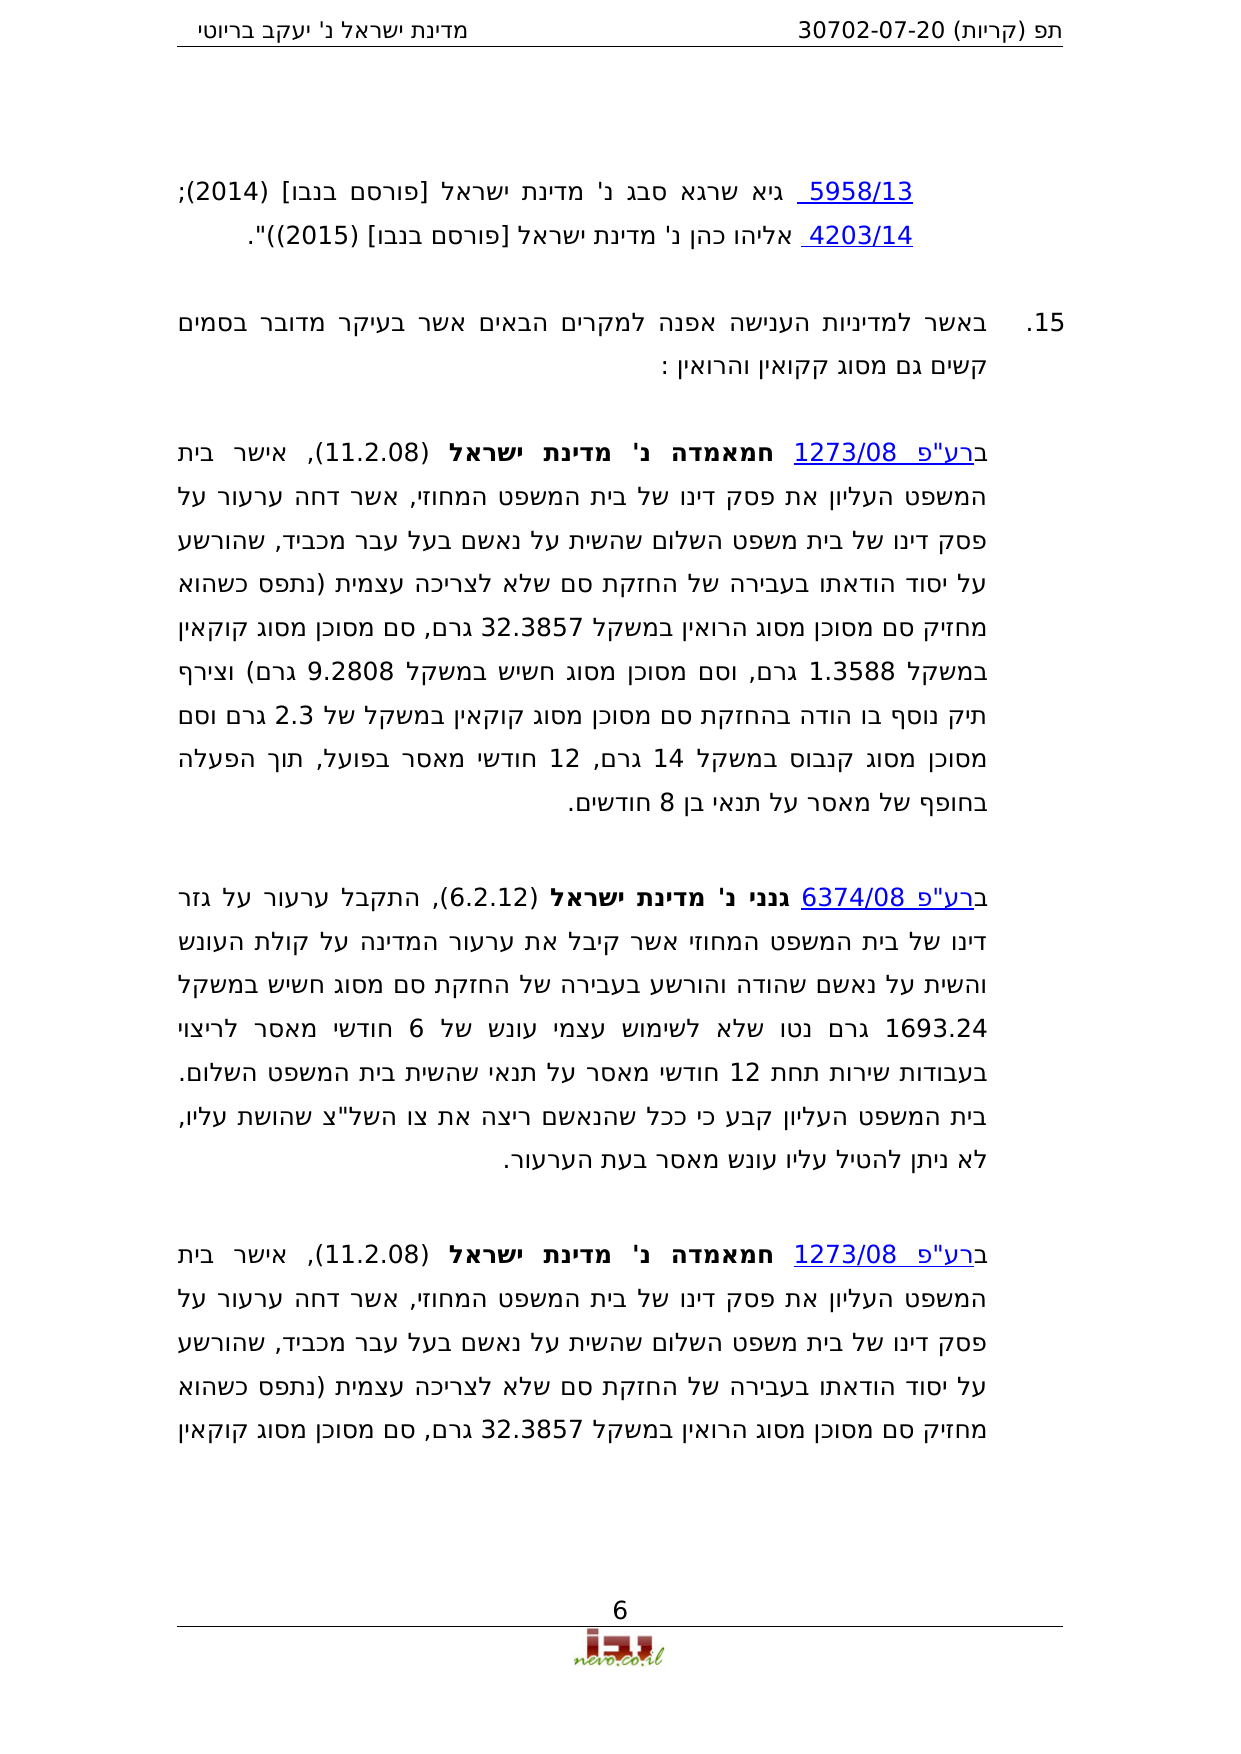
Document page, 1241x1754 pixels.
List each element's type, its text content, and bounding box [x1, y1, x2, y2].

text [177, 1241, 988, 1445]
list ברע"פ 1273/08 חמאמדה נ' מדינת ישראל (11.2.08), אישר בית המשפט העליון את פסק דינו של בית המשפט המחוזי, אשר דחה ערעור על פסק דינו של בית משפט השלום שהשית על נאשם בעל עבר מכביד, שהורשע על יסוד הודאתו בעבירה של החזקת סם שלא לצריכה עצמית (נתפס כשהוא מחזיק סם מסוכן מסוג הרואין במשקל 32.3857 גרם, סם מסוכן מסוג קוקאין במשקל 1.3588 גרם, וסם מסוכן מסוג חשיש במשקל 9.2808 גרם) וצירף תיק נוסף בו הודה בהחזקת סם מסוכן מסוג קוקאין במשקל של 2.3 גרם וסם מסוכן מסוג קנבוס במשקל 14 גרם, 12 חודשי מאסר בפועל, תוך הפעלה בחופף של מאסר על תנאי בן 8 חודשים. [177, 438, 988, 818]
picture [574, 1628, 666, 1667]
text ברע"פ 6374/08 גנני נ' מדינת ישראל (6.2.12), התקבל ערעור על גזר דינו של בית המשפט המחוזי אשר קיבל את ערעור המדינה על קולת העונש והשית על נאשם שהודה והורשע בעבירה של החזקת סם מסוג חשיש במשקל 1693.24 גרם נטו שלא לשימוש עצמי עונש של 6 חודשי מאסר לריצוי בעבודות שירות תחת 12 חודשי מאסר על תנאי שהשית בית המשפט השלום. בית המשפט העליון קבע כי ככל שהנאשם ריצה את צו השל"צ שהושת עליו, לא ניתן להטיל עליו עונש מאסר בעת הערעור. [177, 883, 988, 1175]
list באשר למדיניות הענישה אפנה למקרים הבאים אשר בעיקר מדובר בסמים קשים גם מסוג קקואין והרואין : [177, 308, 1026, 381]
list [177, 177, 913, 250]
